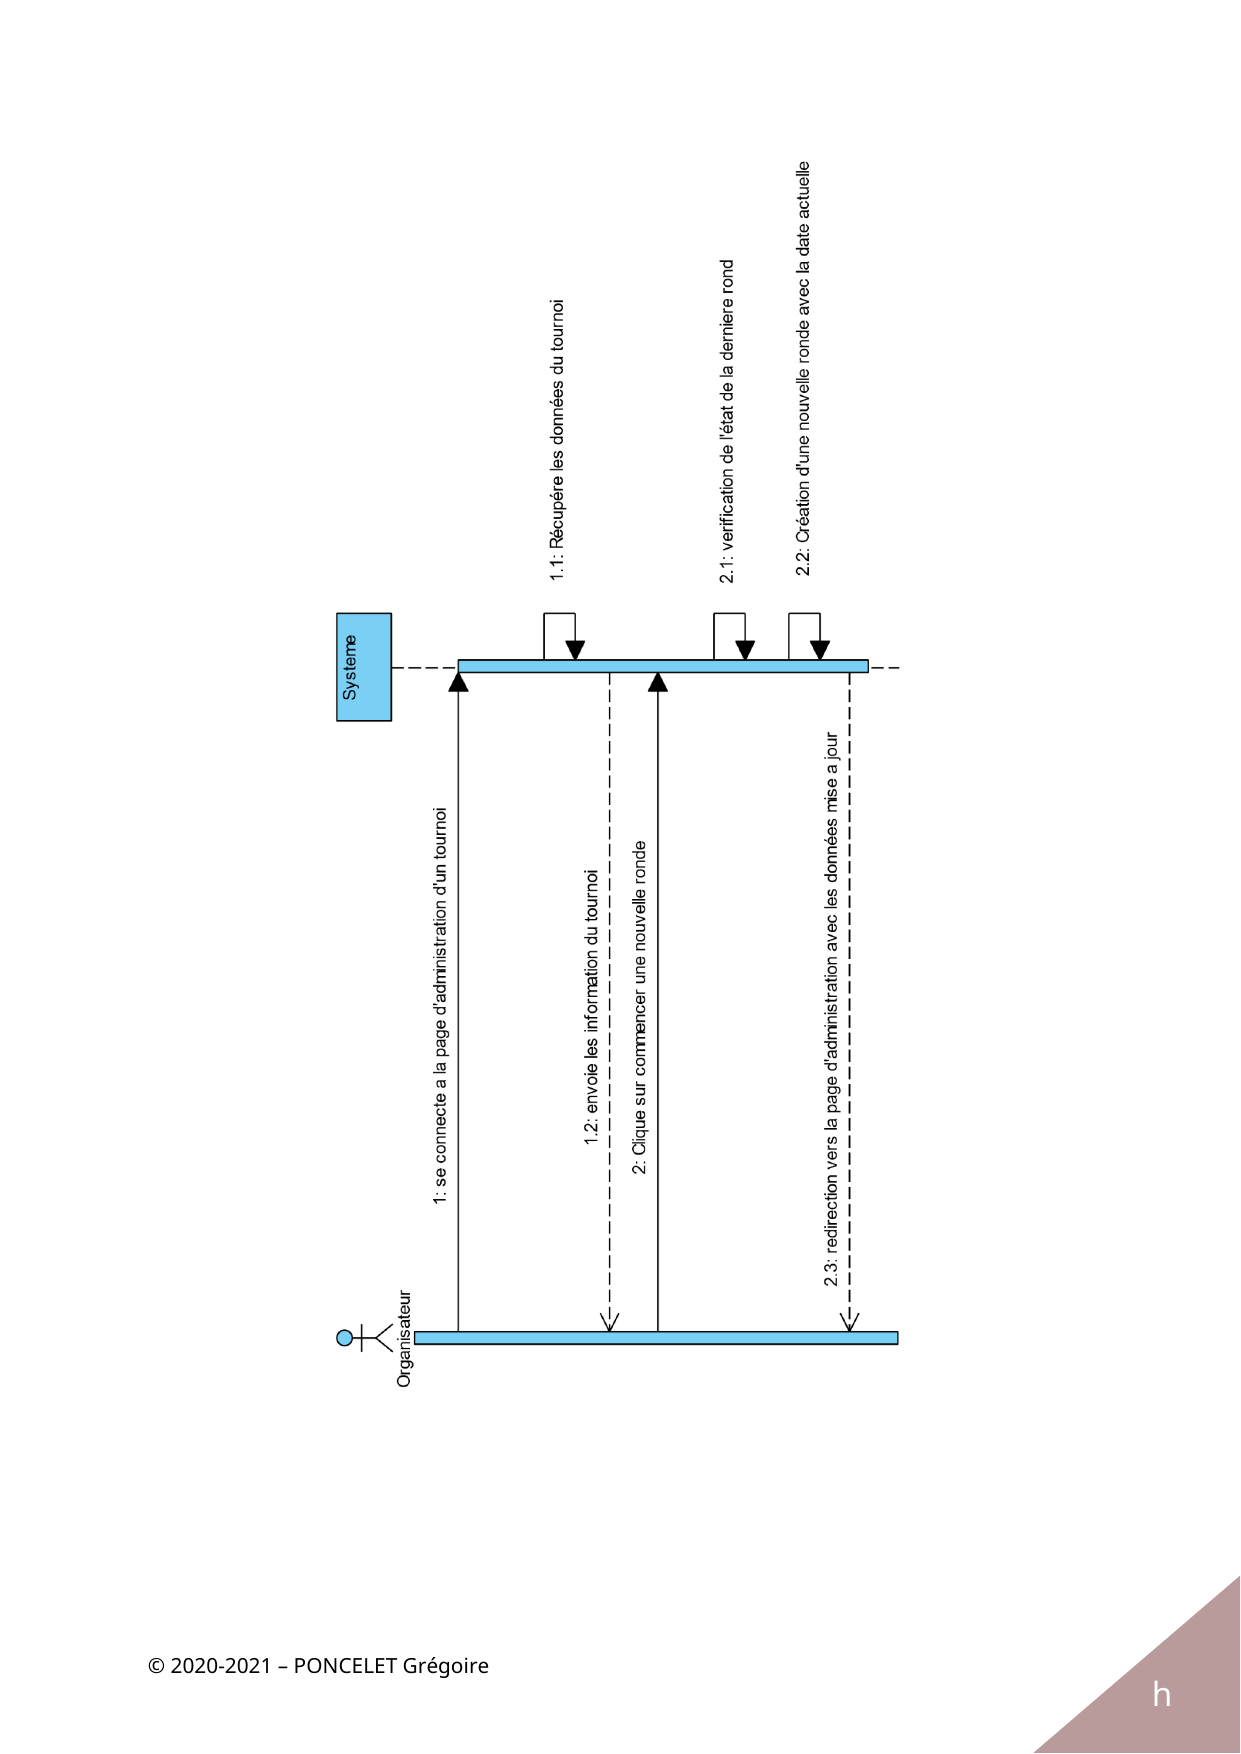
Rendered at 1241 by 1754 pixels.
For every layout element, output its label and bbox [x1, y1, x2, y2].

picture [334, 130, 909, 1405]
